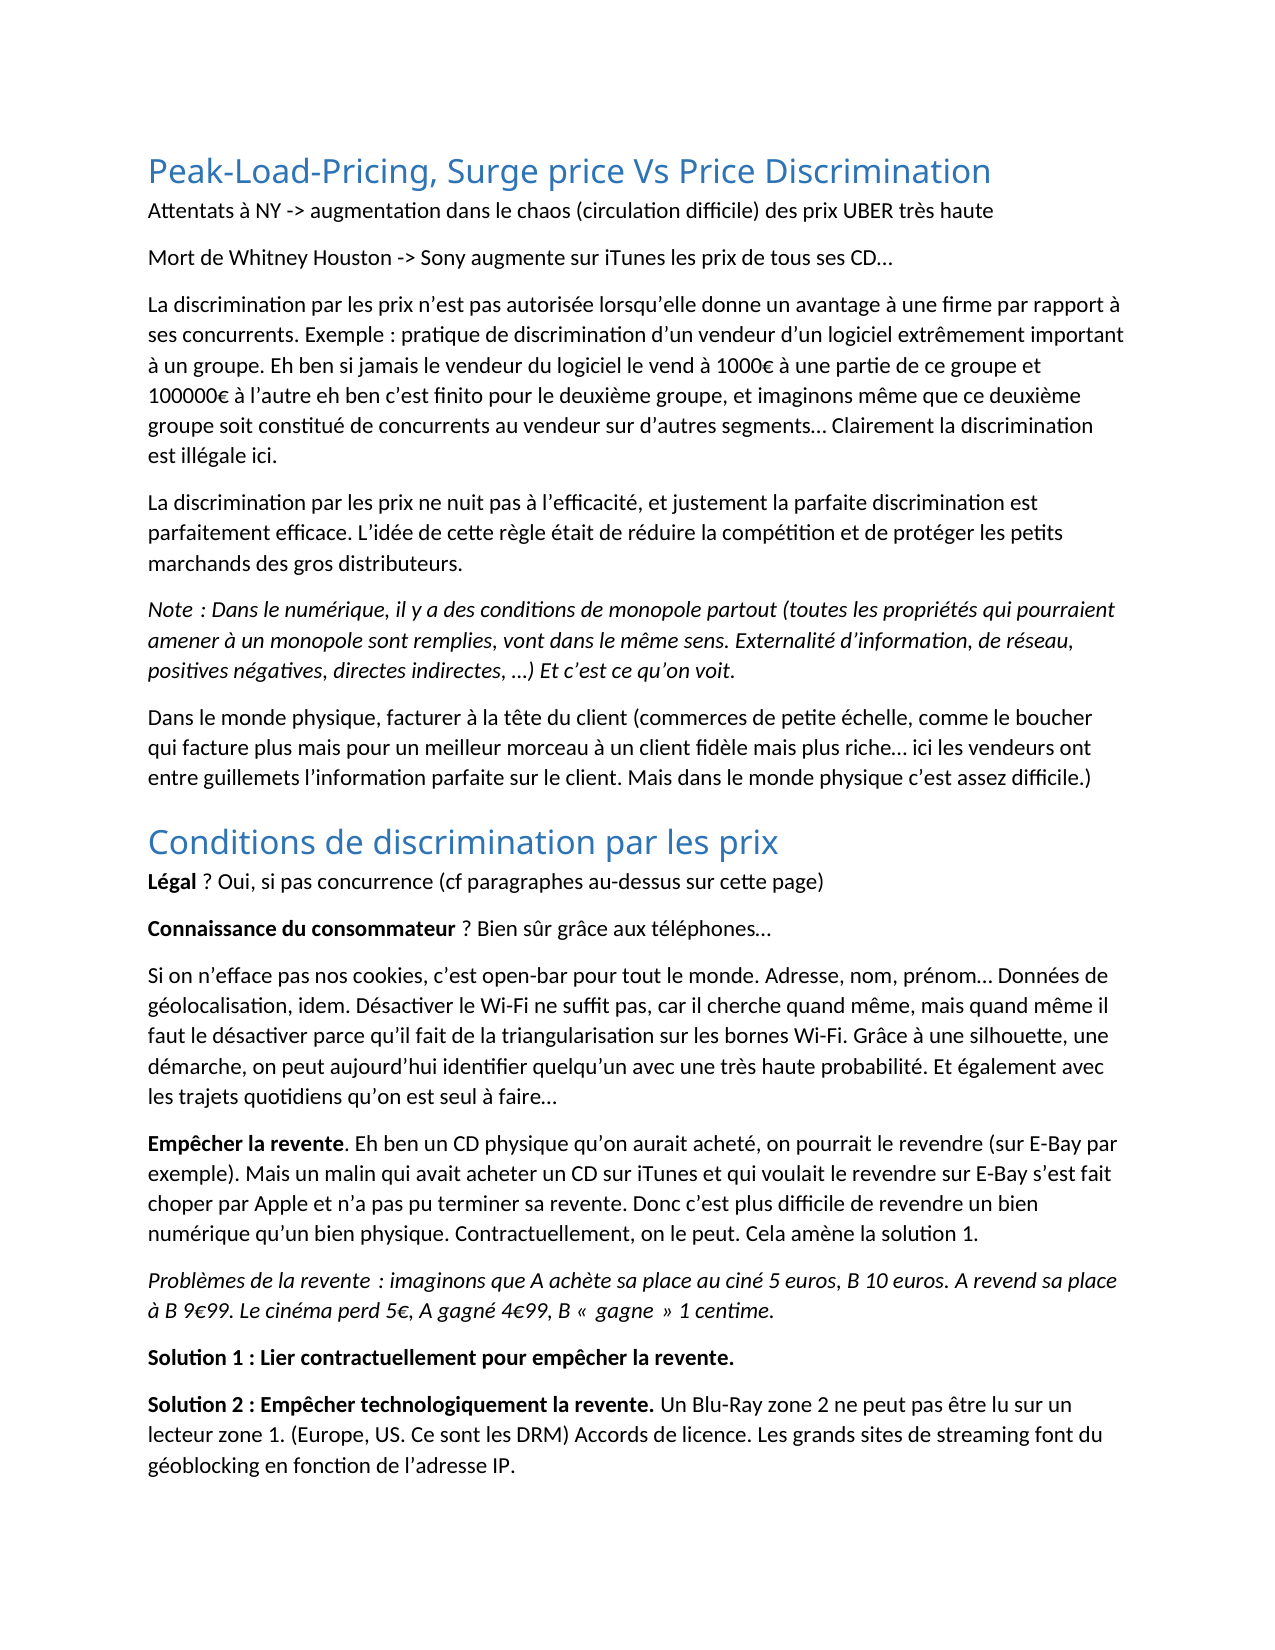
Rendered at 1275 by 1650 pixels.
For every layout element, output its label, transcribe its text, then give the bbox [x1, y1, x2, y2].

text Problèmes de la revente : imaginons que A achète sa place au ciné 5 euros, B 10 euros. A revend sa place à B 9€99. Le cinéma perd 5€, A gagné 4€99, B « gagne » 1 centime. [148, 1266, 1127, 1324]
text Connaissance du consommateur ? Bien sûr grâce aux téléphones… [148, 914, 1127, 942]
text Solution 2 : Empêcher technologiquement la revente. Un Blu-Ray zone 2 ne peut pas être lu sur un lecteur zone 1. (Europe, US. Ce sont les DRM) Accords de licence. Les grands sites de streaming font du géoblocking en fonction de l’adresse IP. [148, 1390, 1127, 1479]
text Mort de Whitney Houston -> Sony augmente sur iTunes les prix de tous ses CD… [148, 243, 1127, 271]
text Note : Dans le numérique, il y a des conditions de monopole partout (toutes les propriétés qui pourraient amener à un monopole sont remplies, vont dans le même sens. Externalité d’information, de réseau, positives négatives, directes indirectes, …) Et c’est ce qu’on voit. [148, 596, 1127, 684]
text Attentats à NY -> augmentation dans le chaos (circulation difficile) des prix UBER très haute [148, 197, 1127, 224]
text Solution 1 : Lier contractuellement pour empêcher la revente. [148, 1343, 1127, 1371]
text La discrimination par les prix n’est pas autorisée lorsqu’elle donne un avantage à une firme par rapport à ses concurrents. Exemple : pratique de discrimination d’un vendeur d’un logiciel extrêmement important à un groupe. Eh ben si jamais le vendeur du logiciel le vend à 1000€ à une partie de ce groupe et 100000€ à l’autre eh ben c’est finito pour le deuxième groupe, et imaginons même que ce deuxième groupe soit constitué de concurrents au vendeur sur d’autres segments… Clairement la discrimination est illégale ici. [148, 290, 1127, 469]
text Empêcher la revente. Eh ben un CD physique qu’on aurait acheté, on pourrait le revendre (sur E-Bay par exemple). Mais un malin qui avait acheter un CD sur iTunes et qui voulait le revendre sur E-Bay s’est fait choper par Apple et n’a pas pu terminer sa revente. Donc c’est plus difficile de revendre un bien numérique qu’un bien physique. Contractuellement, on le peut. Cela amène la solution 1. [148, 1129, 1127, 1247]
subtitle Conditions de discrimination par les prix [148, 818, 1127, 864]
subtitle Peak-Load-Pricing, Surge price Vs Price Discrimination [148, 148, 1127, 193]
text La discrimination par les prix ne nuit pas à l’efficacité, et justement la parfaite discrimination est parfaitement efficace. L’idée de cette règle était de réduire la compétition et de protéger les petits marchands des gros distributeurs. [148, 488, 1127, 577]
text Dans le monde physique, facturer à la tête du client (commerces de petite échelle, comme le boucher qui facture plus mais pour un meilleur morceau à un client fidèle mais plus riche… ici les vendeurs ont entre guillemets l’information parfaite sur le client. Mais dans le monde physique c’est assez difficile.) [148, 703, 1127, 791]
text Légal ? Oui, si pas concurrence (cf paragraphes au-dessus sur cette page) [148, 867, 1127, 895]
text Si on n’efface pas nos cookies, c’est open-bar pour tout le monde. Adresse, nom, prénom… Données de géolocalisation, idem. Désactiver le Wi-Fi ne suffit pas, car il cherche quand même, mais quand même il faut le désactiver parce qu’il fait de la triangularisation sur les bornes Wi-Fi. Grâce à une silhouette, une démarche, on peut aujourd’hui identifier quelqu’un avec une très haute probabilité. Et également avec les trajets quotidiens qu’on est seul à faire… [148, 961, 1127, 1110]
